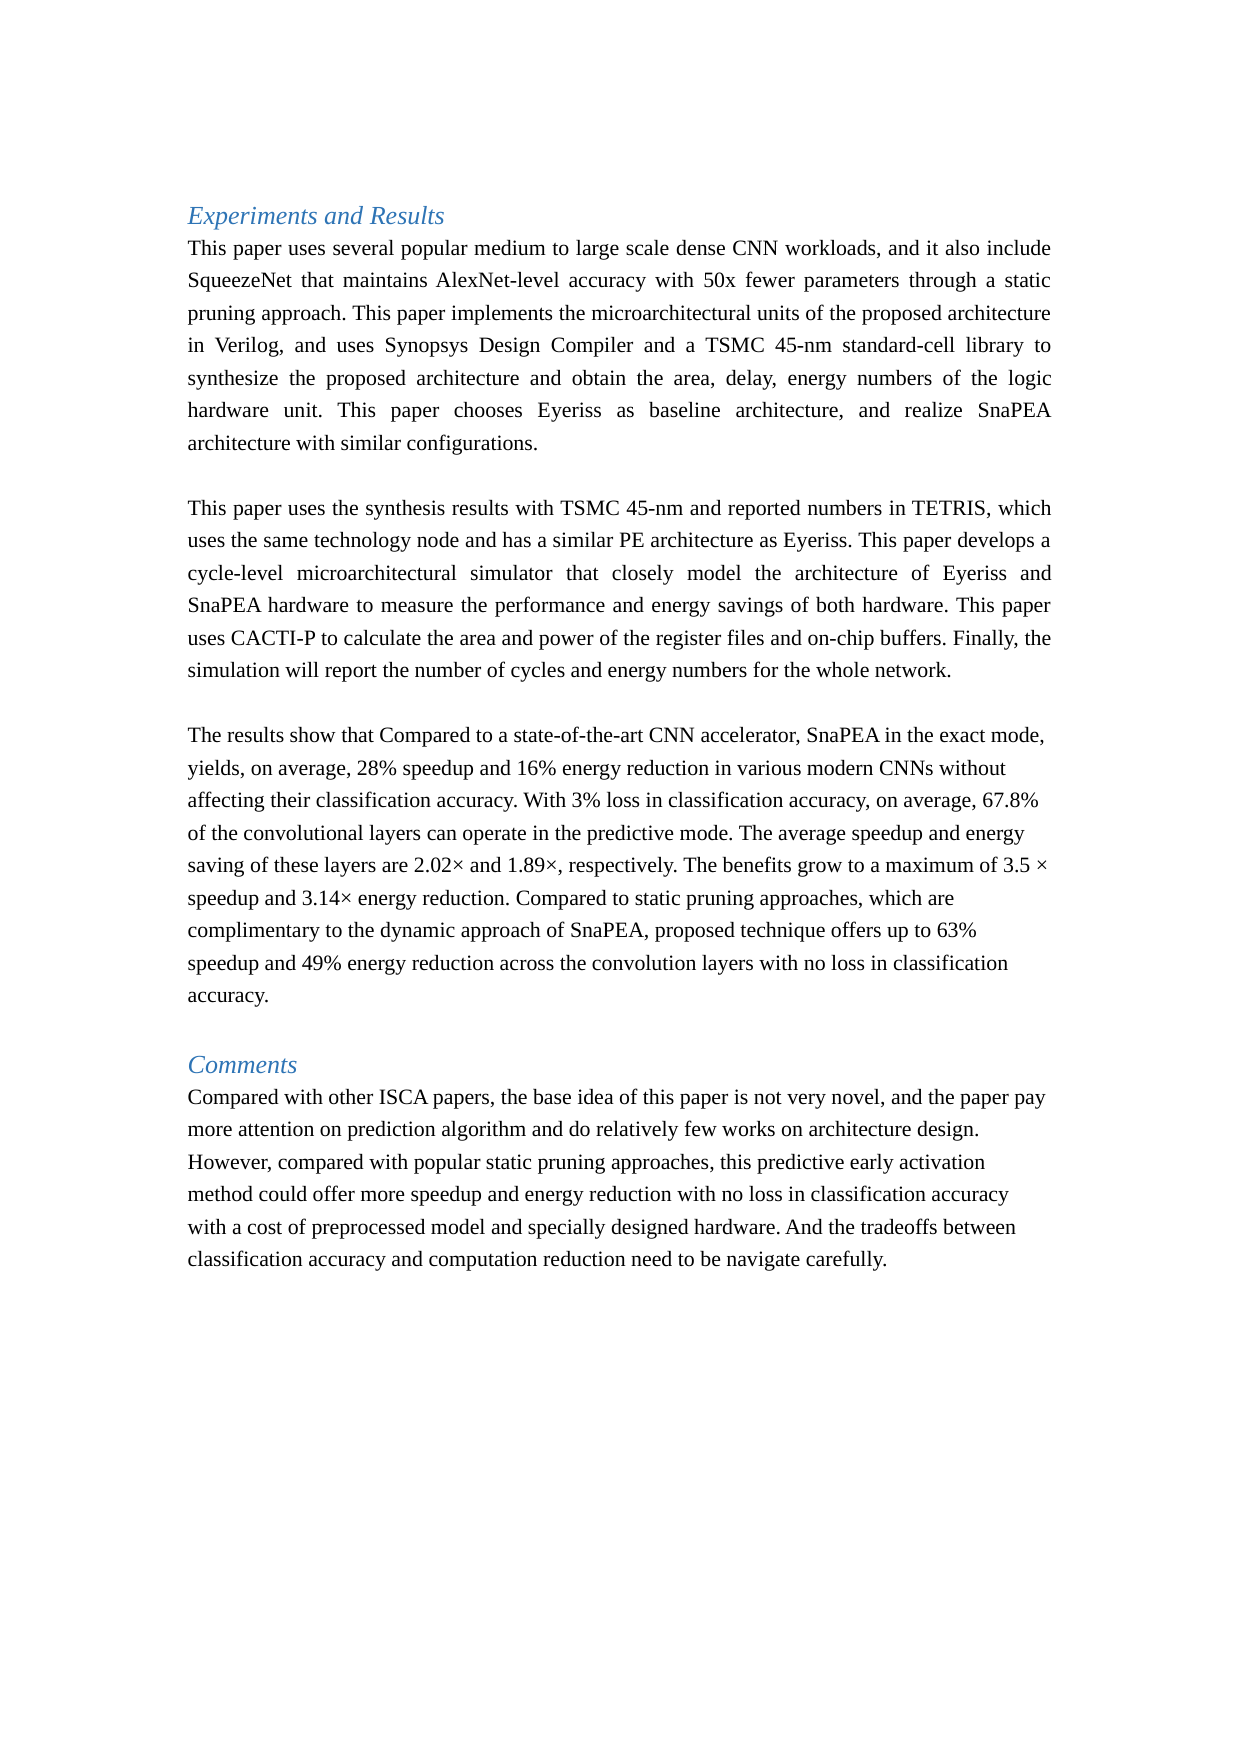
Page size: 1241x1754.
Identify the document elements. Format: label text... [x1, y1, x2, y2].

text complimentary to the dynamic approach of SnaPEA, proposed technique offers up to 63% speedup and 49% energy reduction across the convolution layers with no loss in classification accuracy. [187, 914, 1053, 1011]
text This paper uses several popular medium to large scale dense CNN workloads, and it also include SqueezeNet that maintains AlexNet-level accuracy with 50x fewer parameters through a static pruning approach. This paper implements the microarchitectural units of the proposed architecture in Verilog, and uses Synopsys Design Compiler and a TSMC 45-nm standard-cell library to synthesize the proposed architecture and obtain the area, delay, energy numbers of the logic hardware unit. This paper chooses Eyeriss as baseline architecture, and realize SnaPEA architecture with similar configurations. [187, 231, 1053, 459]
text This paper uses the synthesis results with TSMC 45-nm and reported numbers in TETRIS, which uses the same technology node and has a similar PE architecture as Eyeriss. This paper develops a cycle-level microarchitectural simulator that closely model the architecture of Eyeriss and SnaPEA hardware to measure the performance and energy savings of both hardware. This paper uses CACTI-P to calculate the area and power of the register files and on-chip buffers. Finally, the simulation will report the number of cycles and energy numbers for the whole network. [187, 491, 1053, 686]
text Experiments and Results [187, 199, 1053, 231]
text Comments [187, 1048, 1053, 1080]
text The results show that Compared to a state-of-the-art CNN accelerator, SnaPEA in the exact mode, yields, on average, 28% speedup and 16% energy reduction in various modern CNNs without affecting their classification accuracy. With 3% loss in classification accuracy, on average, 67.8% of the convolutional layers can operate in the predictive mode. The average speedup and energy saving of these layers are 2.02× and 1.89×, respectively. The benefits grow to a maximum of 3.5 × speedup and 3.14× energy reduction. Compared to static pruning approaches, which are [187, 719, 1053, 914]
text Compared with other ISCA papers, the base idea of this paper is not very novel, and the paper pay more attention on prediction algorithm and do relatively few works on architecture design. However, compared with popular static pruning approaches, this predictive early activation method could offer more speedup and energy reduction with no loss in classification accuracy with a cost of preprocessed model and specially designed hardware. And the tradeoffs between classification accuracy and computation reduction need to be navigate carefully. [187, 1080, 1053, 1275]
